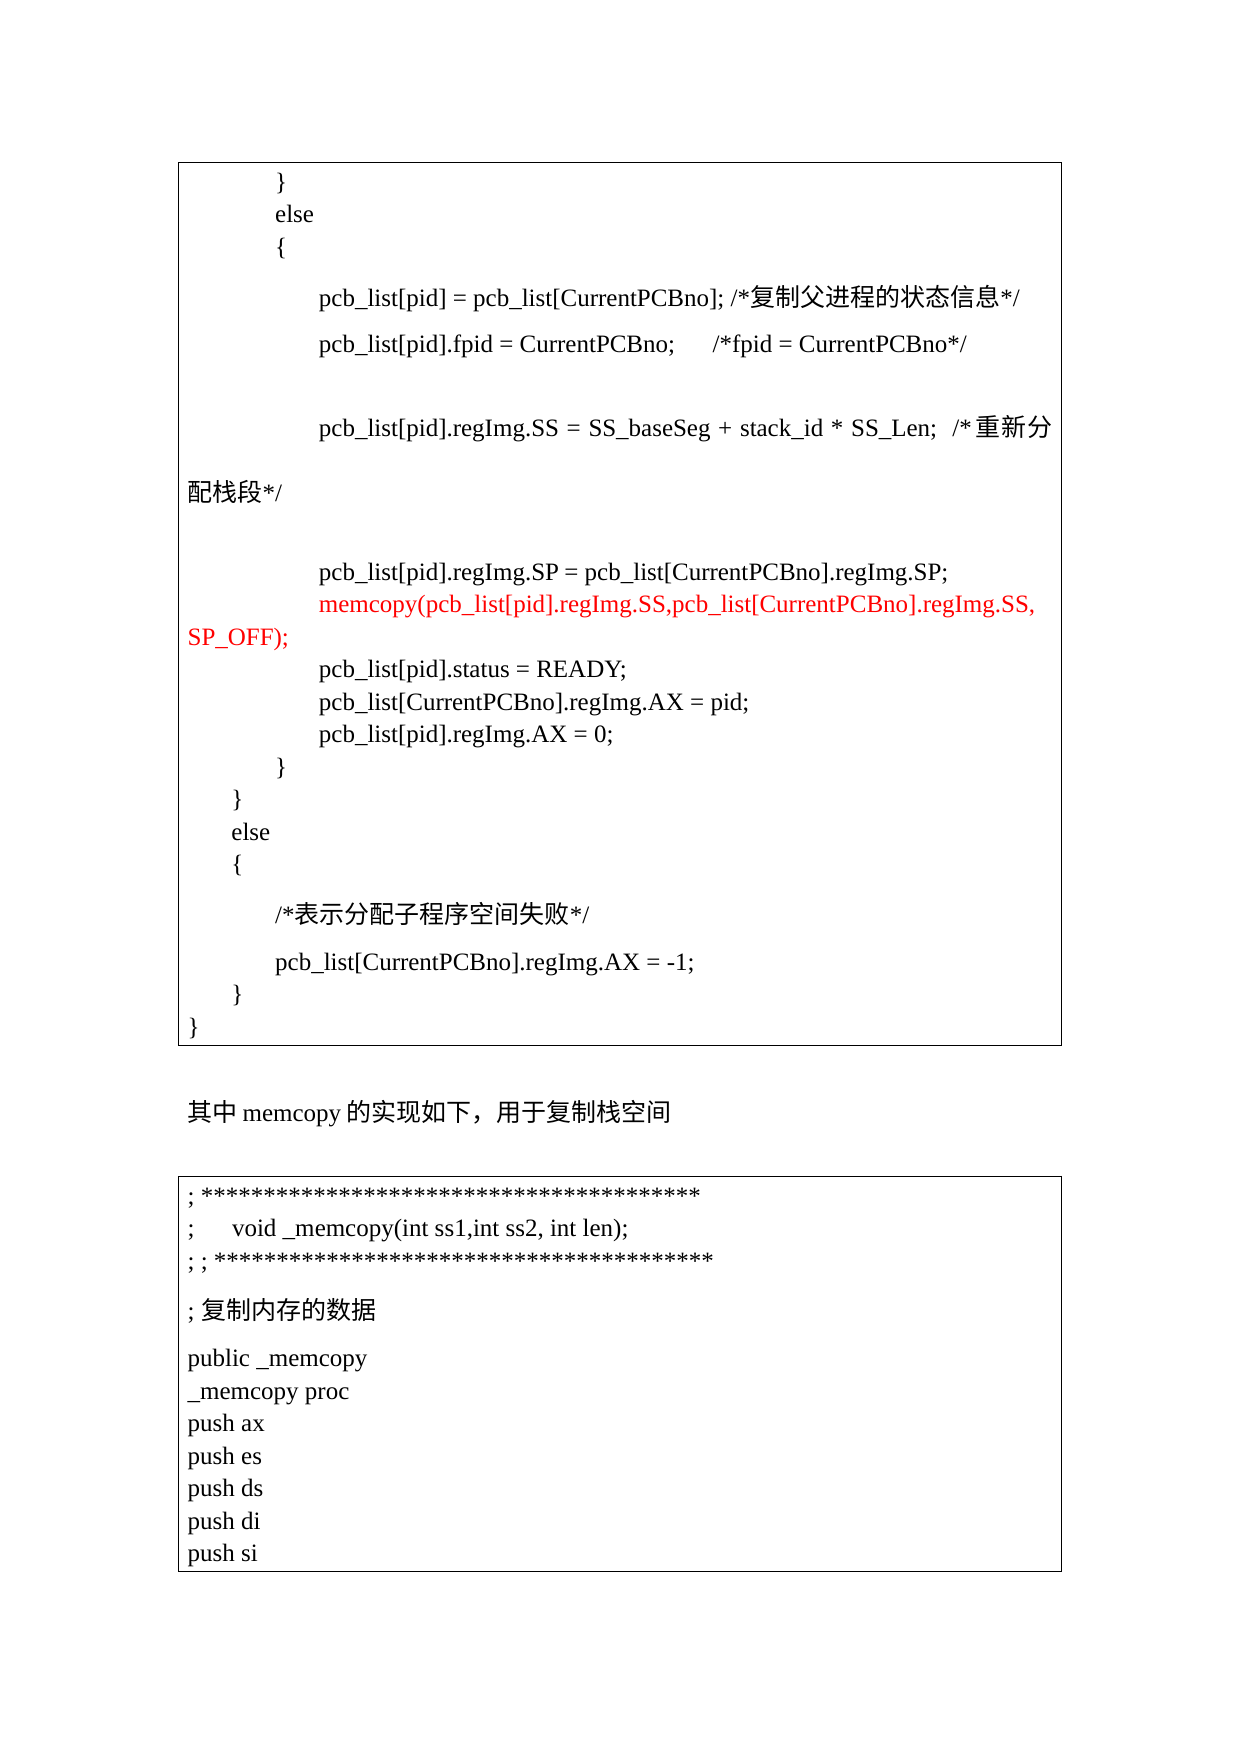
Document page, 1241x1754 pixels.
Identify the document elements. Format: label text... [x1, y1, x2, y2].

text push si [179, 1533, 1061, 1571]
text push ds [187, 1471, 1053, 1504]
text { [187, 848, 1053, 880]
text else [187, 198, 1053, 230]
text pcb_list[CurrentPCBno].regImg.AX = -1; [187, 945, 1053, 978]
text } [187, 750, 1053, 783]
text pcb_list[pid].status = READY; [187, 653, 1053, 685]
text 其中memcopy的实现如下，用于复制栈空间 [187, 1078, 1053, 1143]
text } [187, 978, 1053, 1007]
text ; **************************************** [179, 1177, 1061, 1211]
text } [179, 1007, 1061, 1045]
text pcb_list[pid] = pcb_list[CurrentPCBno]; /*复制父进程的状态信息*/ [187, 263, 1053, 328]
text ; 复制内存的数据 [187, 1276, 1053, 1341]
text public _memcopy [187, 1341, 1053, 1374]
text ; ; **************************************** [187, 1244, 1053, 1276]
text pcb_list[CurrentPCBno].regImg.AX = pid; [187, 685, 1053, 718]
text _memcopy proc [187, 1374, 1053, 1406]
text push di [187, 1504, 1053, 1533]
text push ax [187, 1406, 1053, 1439]
text /*表示分配子程序空间失败*/ [187, 880, 1053, 945]
text pcb_list[pid].regImg.SS = SS_baseSeg + stack_id * SS_Len; /*重新分配栈段*/ [187, 393, 1053, 523]
text pcb_list[pid].fpid = CurrentPCBno; /*fpid = CurrentPCBno*/ [187, 328, 1053, 360]
text pcb_list[pid].regImg.AX = 0; [187, 718, 1053, 750]
text else [187, 815, 1053, 848]
text pcb_list[pid].regImg.SP = pcb_list[CurrentPCBno].regImg.SP; [187, 555, 1053, 588]
text push es [187, 1439, 1053, 1471]
text { [187, 230, 1053, 263]
text ; void _memcopy(int ss1,int ss2, int len); [187, 1211, 1053, 1244]
text } [187, 783, 1053, 815]
text memcopy(pcb_list[pid].regImg.SS,pcb_list[CurrentPCBno].regImg.SS, SP_OFF); [187, 588, 1053, 653]
text } [179, 163, 1061, 198]
